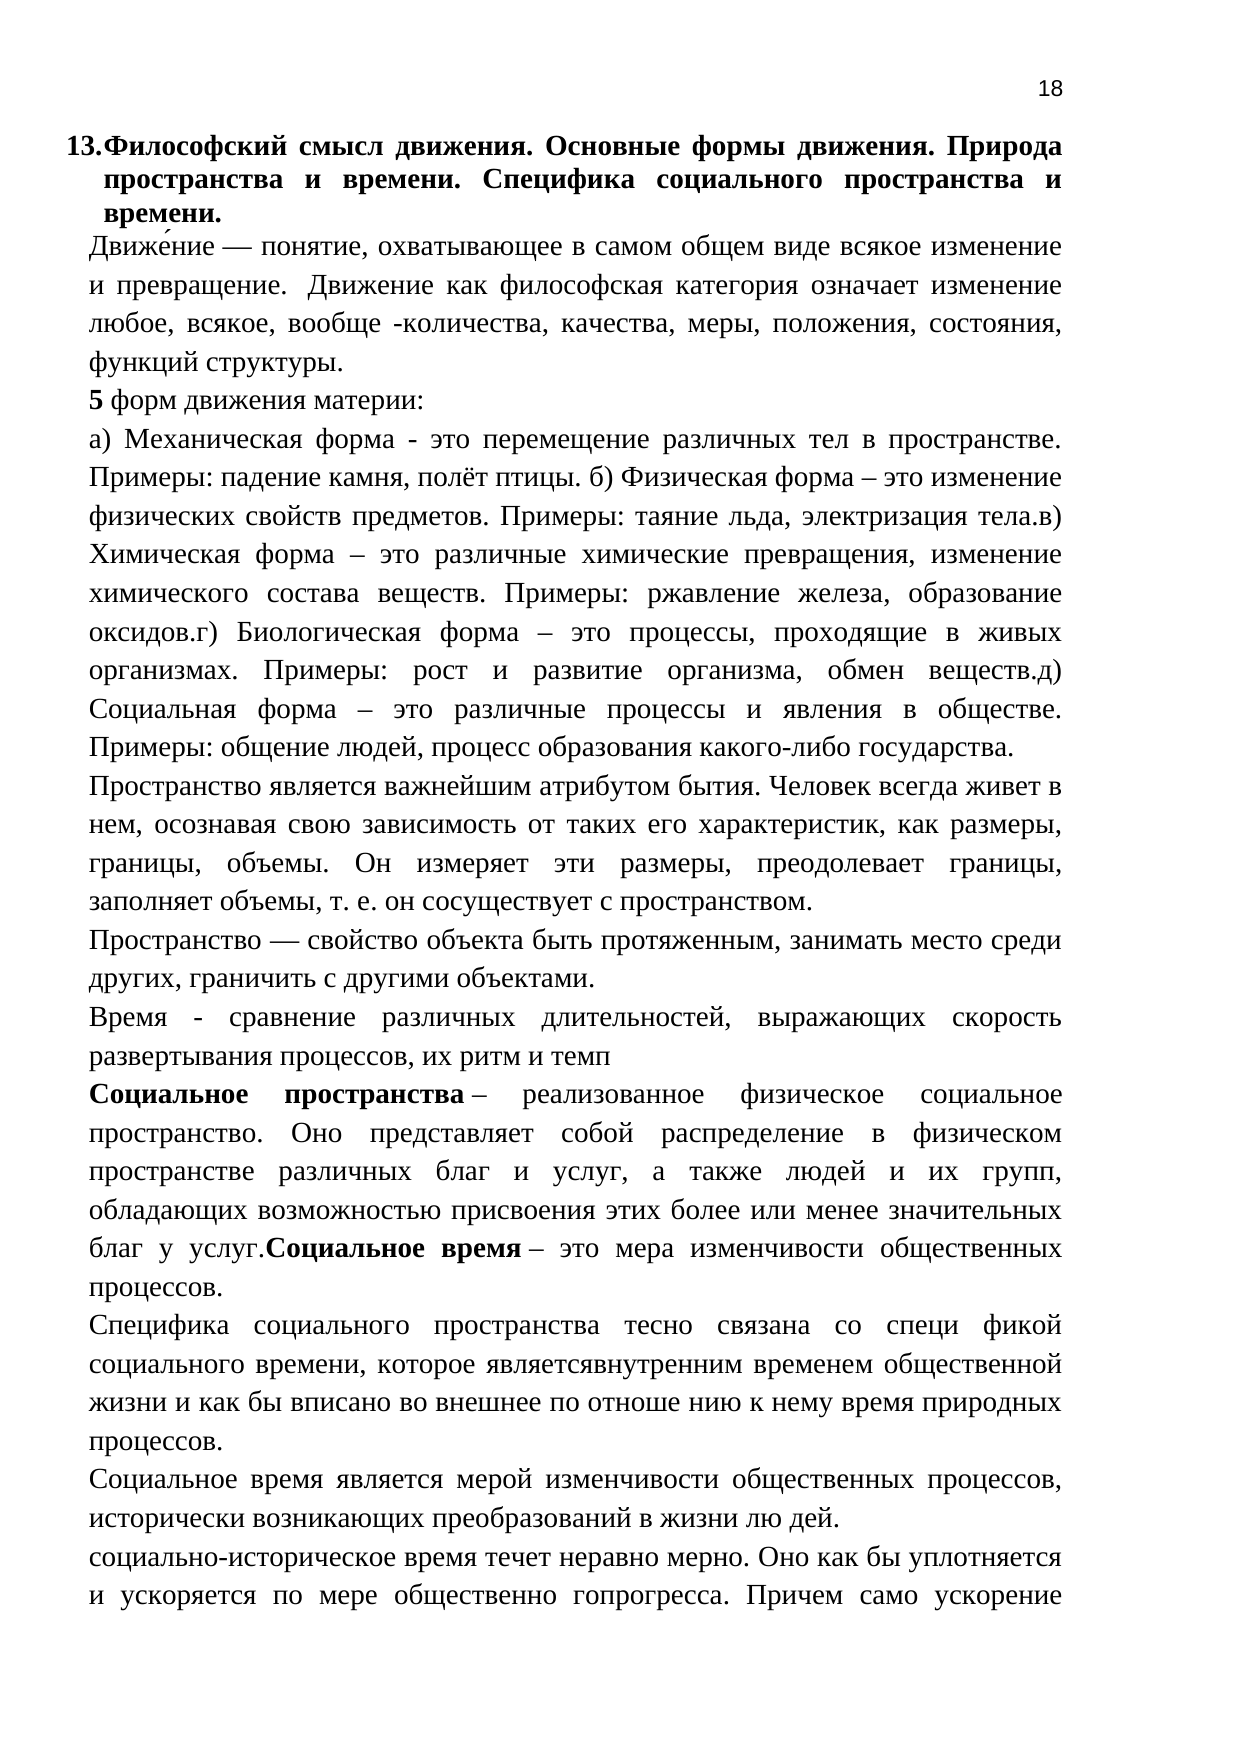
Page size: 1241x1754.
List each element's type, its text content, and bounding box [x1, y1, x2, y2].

text а) Механическая форма - это перемещение различных тел в пространстве. Примеры: падение камня, полёт птицы. б) Физическая форма – это изменение физических свойств предметов. Примеры: таяние льда, электризация тела.в) Химическая форма – это различные химические превращения, изменение химического состава веществ. Примеры: ржавление железа, образование оксидов.г) Биологическая форма – это процессы, проходящие в живых организмах. Примеры: рост и развитие организма, обмен веществ.д) Социальная форма – это различные процессы и явления в обществе. Примеры: общение людей, процесс образования какого-либо государства. [88, 421, 1063, 763]
text Движе́ние — понятие, охватывающее в самом общем виде всякое изменение и превращение. Движение как философская категория означает изменение любое, всякое, вообще -количества, качества, меры, положения, состояния, функций структуры. [88, 228, 1063, 377]
text Социальное время является мерой изменчивости общественных процессов, исторически возникающих преобразований в жизни лю дей. [88, 1462, 1063, 1534]
text Пространство — свойство объекта быть протяженным, занимать место среди других, граничить с другими объектами. [88, 922, 1063, 994]
text Время - сравнение различных длительностей, выражающих скорость развертывания процессов, их ритм и темп [88, 999, 1063, 1071]
text Пространство является важнейшим атрибутом бытия. Человек всегда живет в нем, осознавая свою зависимость от таких его характеристик, как размеры, границы, объемы. Он измеряет эти размеры, преодолевает границы, заполняет объемы, т. е. он сосуществует с пространством. [88, 768, 1063, 917]
text 5 форм движения материи: [88, 382, 1063, 416]
text Социальное пространства – реализованное физическое социальное пространство. Оно представляет собой распределение в физическом пространстве различных благ и услуг, а также людей и их групп, обладающих возможностью присвоения этих более или менее значительных благ у услуг.Социальное время – это мера изменчивости общественных процессов. [88, 1076, 1063, 1302]
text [88, 1539, 1063, 1611]
list Философский смысл движения. Основные формы движения. Природа пространства и времени. Специфика социального пространства и времени. [66, 128, 1063, 228]
text Специфика социального пространства тесно связана со специ фикой социального времени, которое являетсявнутренним временем общественной жизни и как бы вписано во внешнее по отноше нию к нему время природных процессов. [88, 1307, 1063, 1457]
